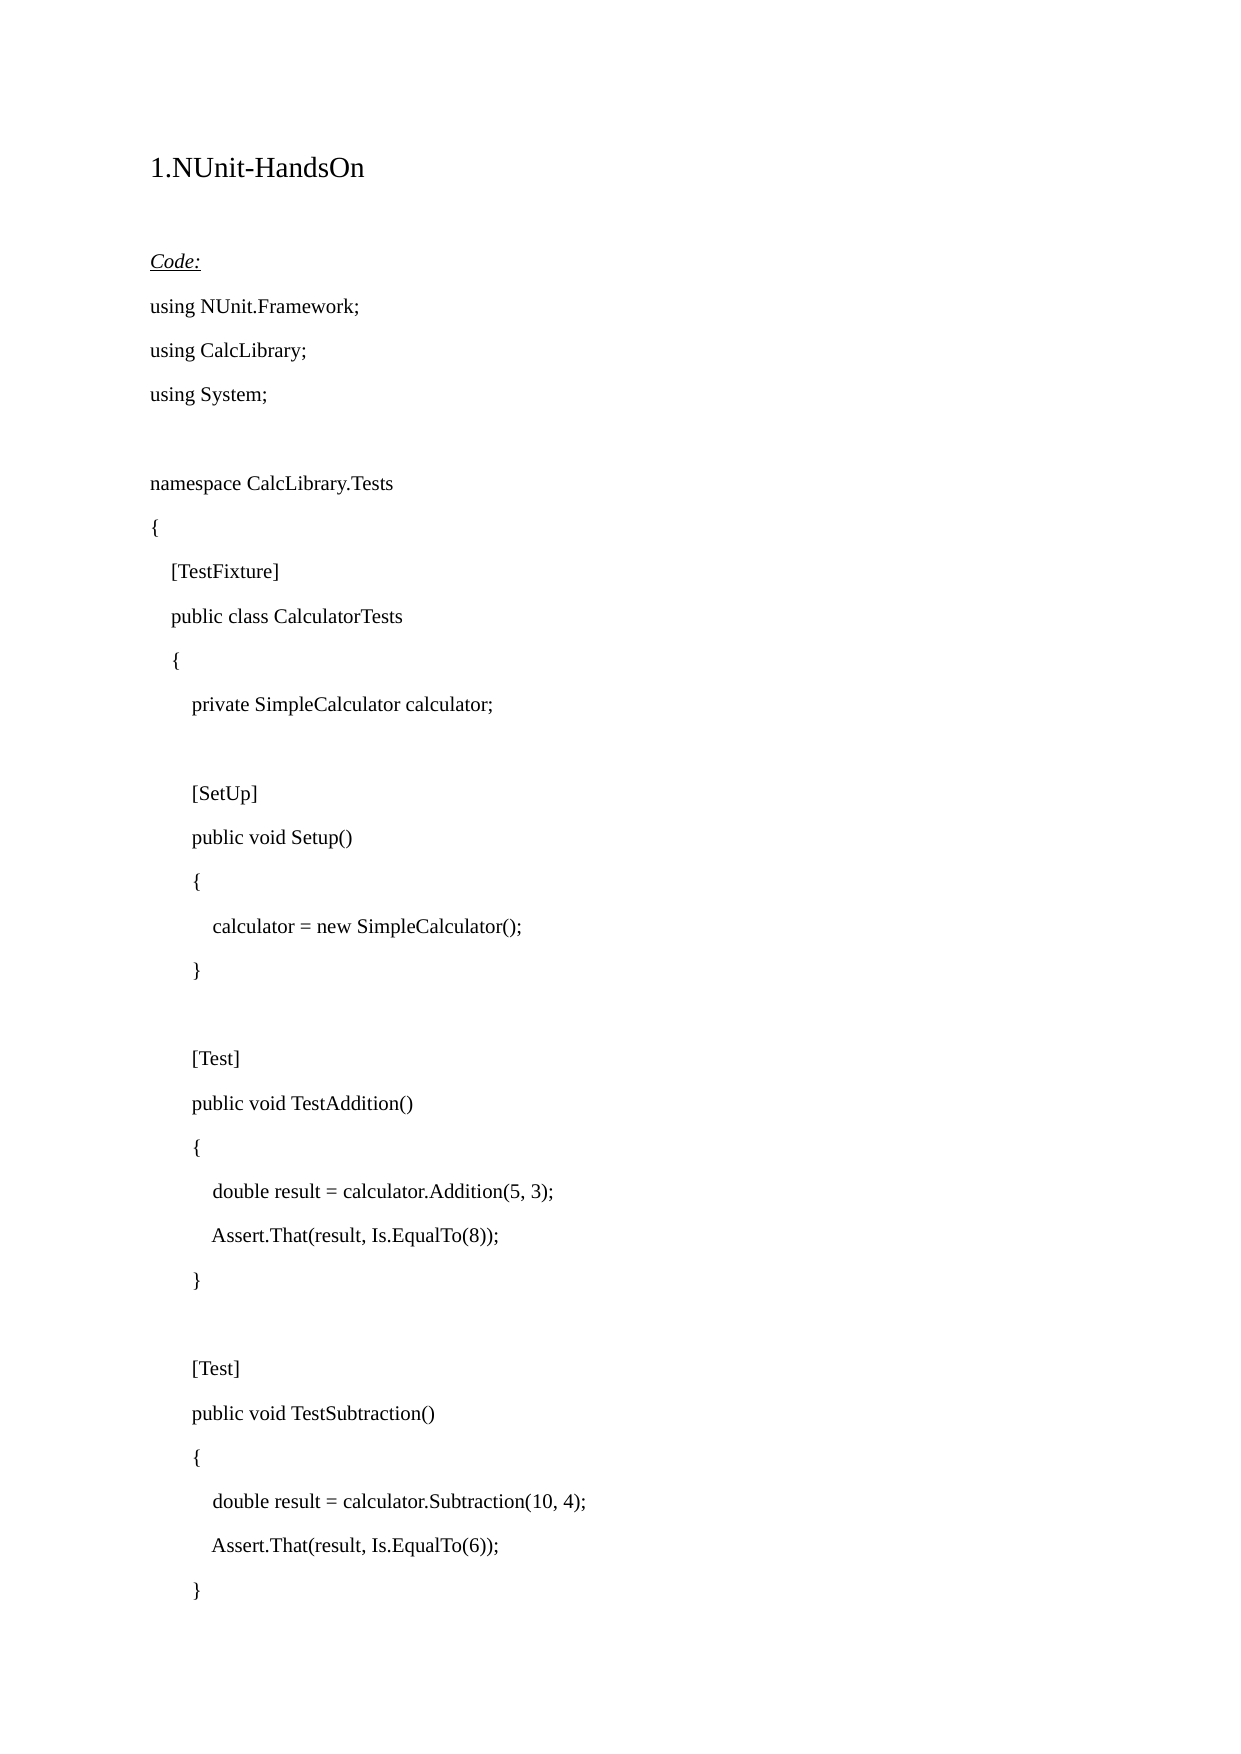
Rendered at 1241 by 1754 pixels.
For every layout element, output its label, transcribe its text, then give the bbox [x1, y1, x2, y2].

text public class CalculatorTests [150, 604, 1090, 628]
text double result = calculator.Addition(5, 3); [150, 1179, 1090, 1203]
text 1.NUnit-HandsOn [150, 150, 1090, 183]
text } [150, 1268, 1090, 1292]
text using NUnit.Framework; [150, 294, 1090, 318]
text [Test] [150, 1046, 1090, 1070]
text [Test] [150, 1356, 1090, 1380]
text [SetUp] [150, 781, 1090, 805]
text public void TestSubtraction() [150, 1401, 1090, 1424]
text using CalcLibrary; [150, 338, 1090, 362]
text } [150, 958, 1090, 982]
text Assert.That(result, Is.EqualTo(8)); [150, 1223, 1090, 1247]
text public void Setup() [150, 825, 1090, 849]
text } [150, 1578, 1090, 1602]
text { [150, 648, 1090, 672]
text { [150, 1135, 1090, 1159]
text { [150, 515, 1090, 539]
text double result = calculator.Subtraction(10, 4); [150, 1489, 1090, 1513]
text Code: [150, 249, 1090, 273]
text Assert.That(result, Is.EqualTo(6)); [150, 1533, 1090, 1557]
text using System; [150, 382, 1090, 406]
text { [150, 1445, 1090, 1469]
text private SimpleCalculator calculator; [150, 692, 1090, 716]
text public void TestAddition() [150, 1091, 1090, 1115]
text calculator = new SimpleCalculator(); [150, 913, 1090, 938]
text namespace CalcLibrary.Tests [150, 471, 1090, 495]
text { [150, 869, 1090, 893]
text [TestFixture] [150, 559, 1090, 583]
